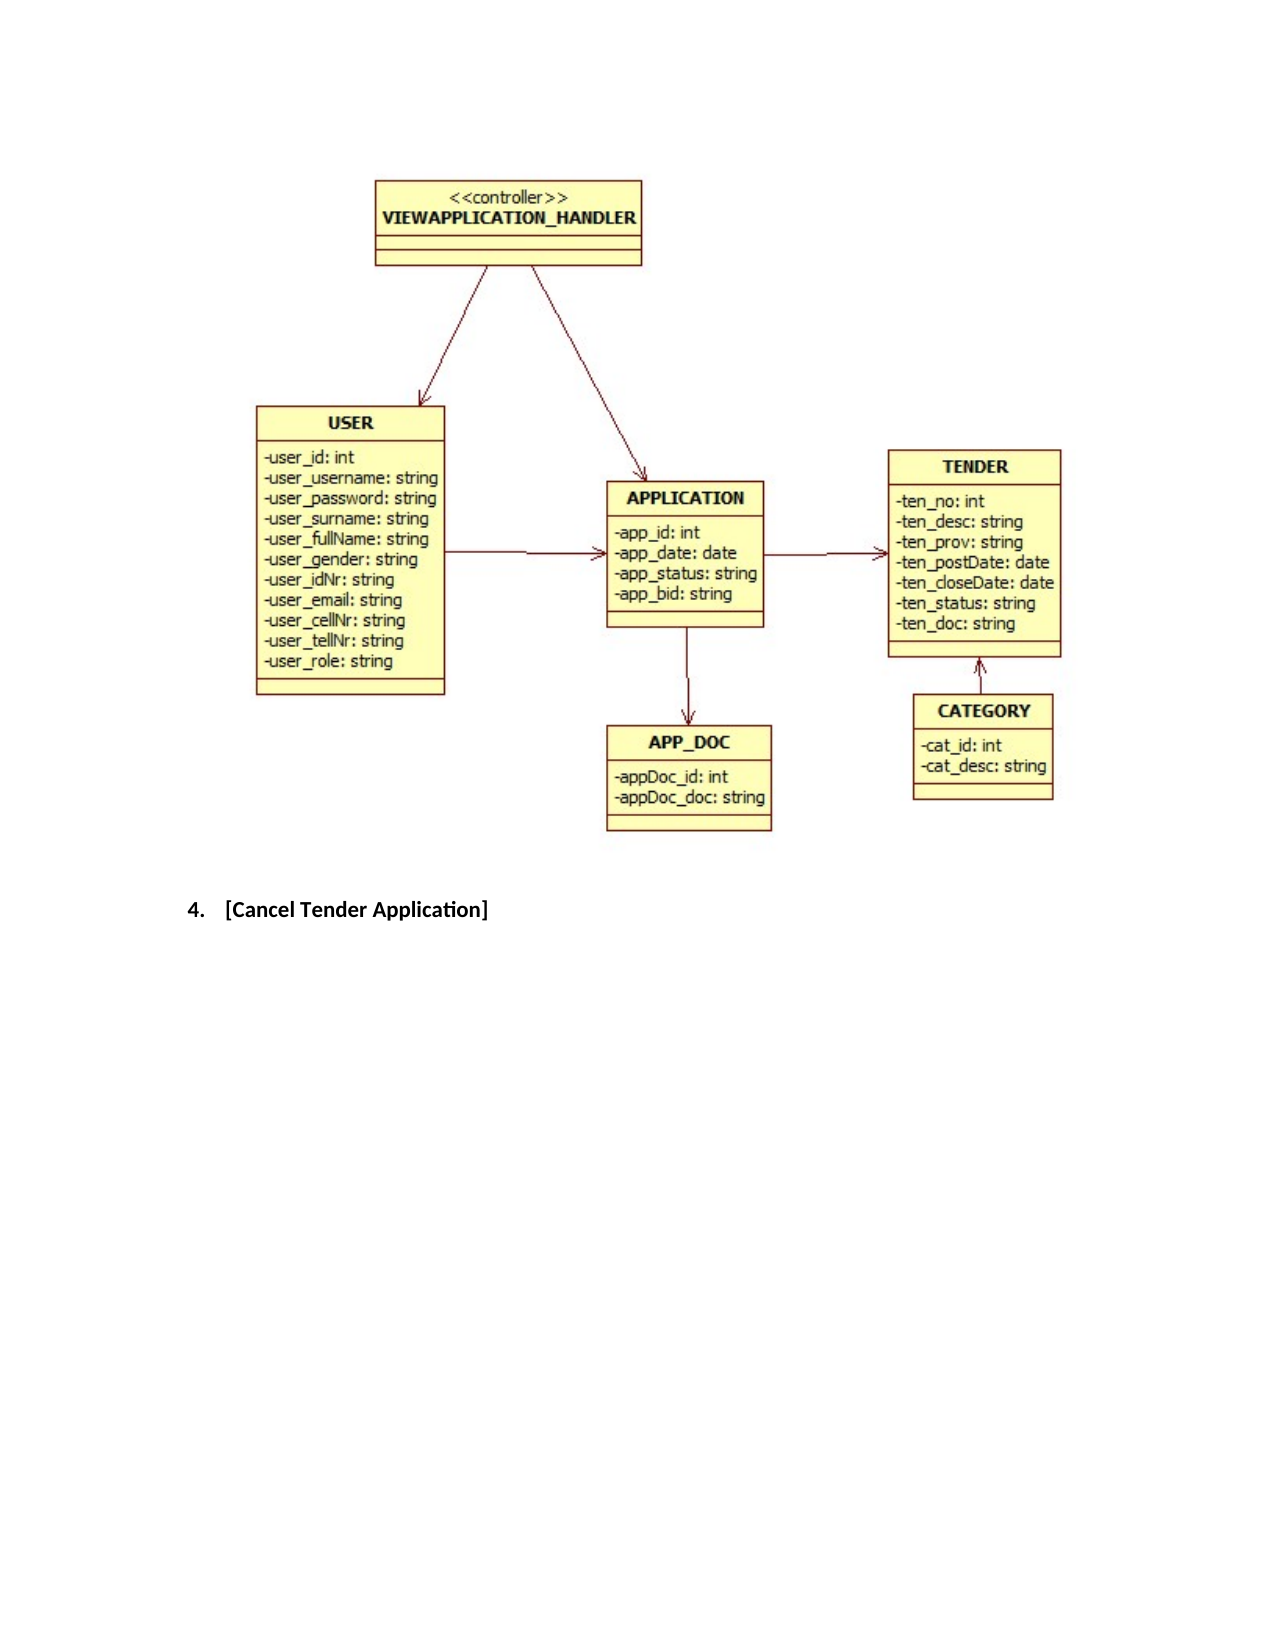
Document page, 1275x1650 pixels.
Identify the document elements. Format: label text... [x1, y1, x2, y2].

picture [225, 150, 1093, 863]
list [Cancel Tender Application] [187, 895, 1125, 923]
